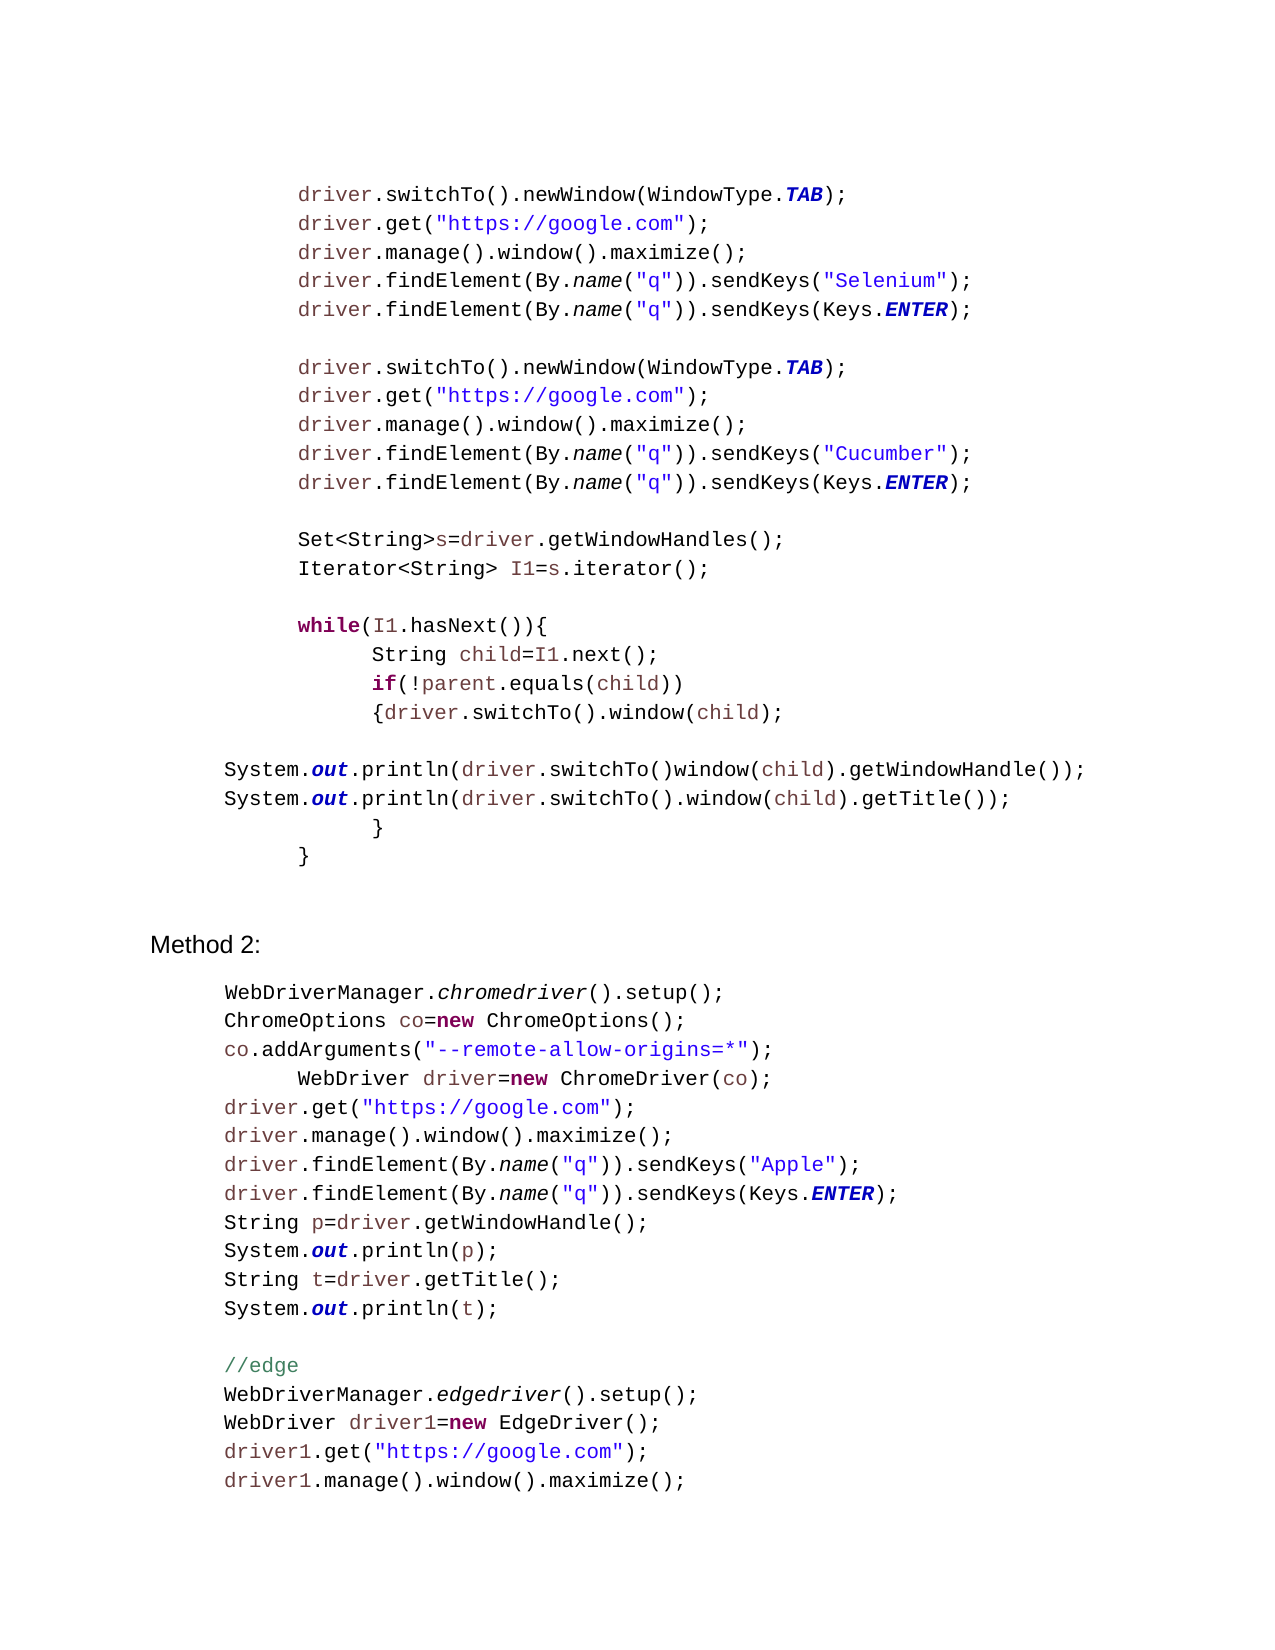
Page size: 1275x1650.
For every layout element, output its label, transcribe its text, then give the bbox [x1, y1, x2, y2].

text } [150, 811, 1125, 840]
text driver.findElement(By.name("q")).sendKeys("Selenium"); [150, 265, 1125, 294]
text driver.manage().window().maximize(); [150, 1120, 1125, 1149]
text String child=I1.next(); [150, 639, 1125, 667]
text driver.get("https://google.com"); [150, 207, 1125, 236]
text } [150, 840, 1125, 869]
text driver.findElement(By.name("q")).sendKeys("Cucumber"); [150, 437, 1125, 466]
text driver.get("https://google.com"); [150, 1091, 1125, 1120]
text while(I1.hasNext()){ [150, 610, 1125, 639]
text WebDriver driver1=new EdgeDriver(); [150, 1407, 1125, 1436]
text driver.manage().window().maximize(); [150, 236, 1125, 265]
text driver.findElement(By.name("q")).sendKeys(Keys.ENTER); [150, 294, 1125, 322]
text System.out.println(driver.switchTo().window(child).getTitle()); [150, 782, 1125, 811]
text {driver.switchTo().window(child); [150, 696, 1125, 725]
text driver.switchTo().newWindow(WindowType.TAB); [150, 179, 1125, 207]
text co.addArguments("--remote-allow-origins=*"); [150, 1034, 1125, 1062]
text System.out.println(t); [150, 1292, 1125, 1321]
text System.out.println(p); [150, 1235, 1125, 1264]
text //edge [150, 1349, 1125, 1378]
text WebDriverManager.chromedriver().setup(); [150, 976, 1125, 1005]
text WebDriver driver=new ChromeDriver(co); [150, 1062, 1125, 1091]
text driver.findElement(By.name("q")).sendKeys(Keys.ENTER); [150, 1177, 1125, 1206]
text driver.findElement(By.name("q")).sendKeys(Keys.ENTER); [150, 466, 1125, 495]
text driver1.manage().window().maximize(); [150, 1464, 1125, 1493]
text driver.manage().window().maximize(); [150, 409, 1125, 437]
text driver.get("https://google.com"); [150, 380, 1125, 409]
text driver.findElement(By.name("q")).sendKeys("Apple"); [150, 1149, 1125, 1177]
text driver1.get("https://google.com"); [150, 1436, 1125, 1464]
text ChromeOptions co=new ChromeOptions(); [150, 1005, 1125, 1034]
text Method 2: [150, 931, 1125, 959]
text driver.switchTo().newWindow(WindowType.TAB); [150, 351, 1125, 380]
text WebDriverManager.edgedriver().setup(); [150, 1378, 1125, 1407]
text Iterator<String> I1=s.iterator(); [150, 552, 1125, 581]
text Set<String>s=driver.getWindowHandles(); [150, 524, 1125, 552]
text String p=driver.getWindowHandle(); [150, 1206, 1125, 1235]
text if(!parent.equals(child)) [150, 667, 1125, 696]
text System.out.println(driver.switchTo()window(child).getWindowHandle()); [150, 725, 1125, 782]
text String t=driver.getTitle(); [150, 1264, 1125, 1292]
